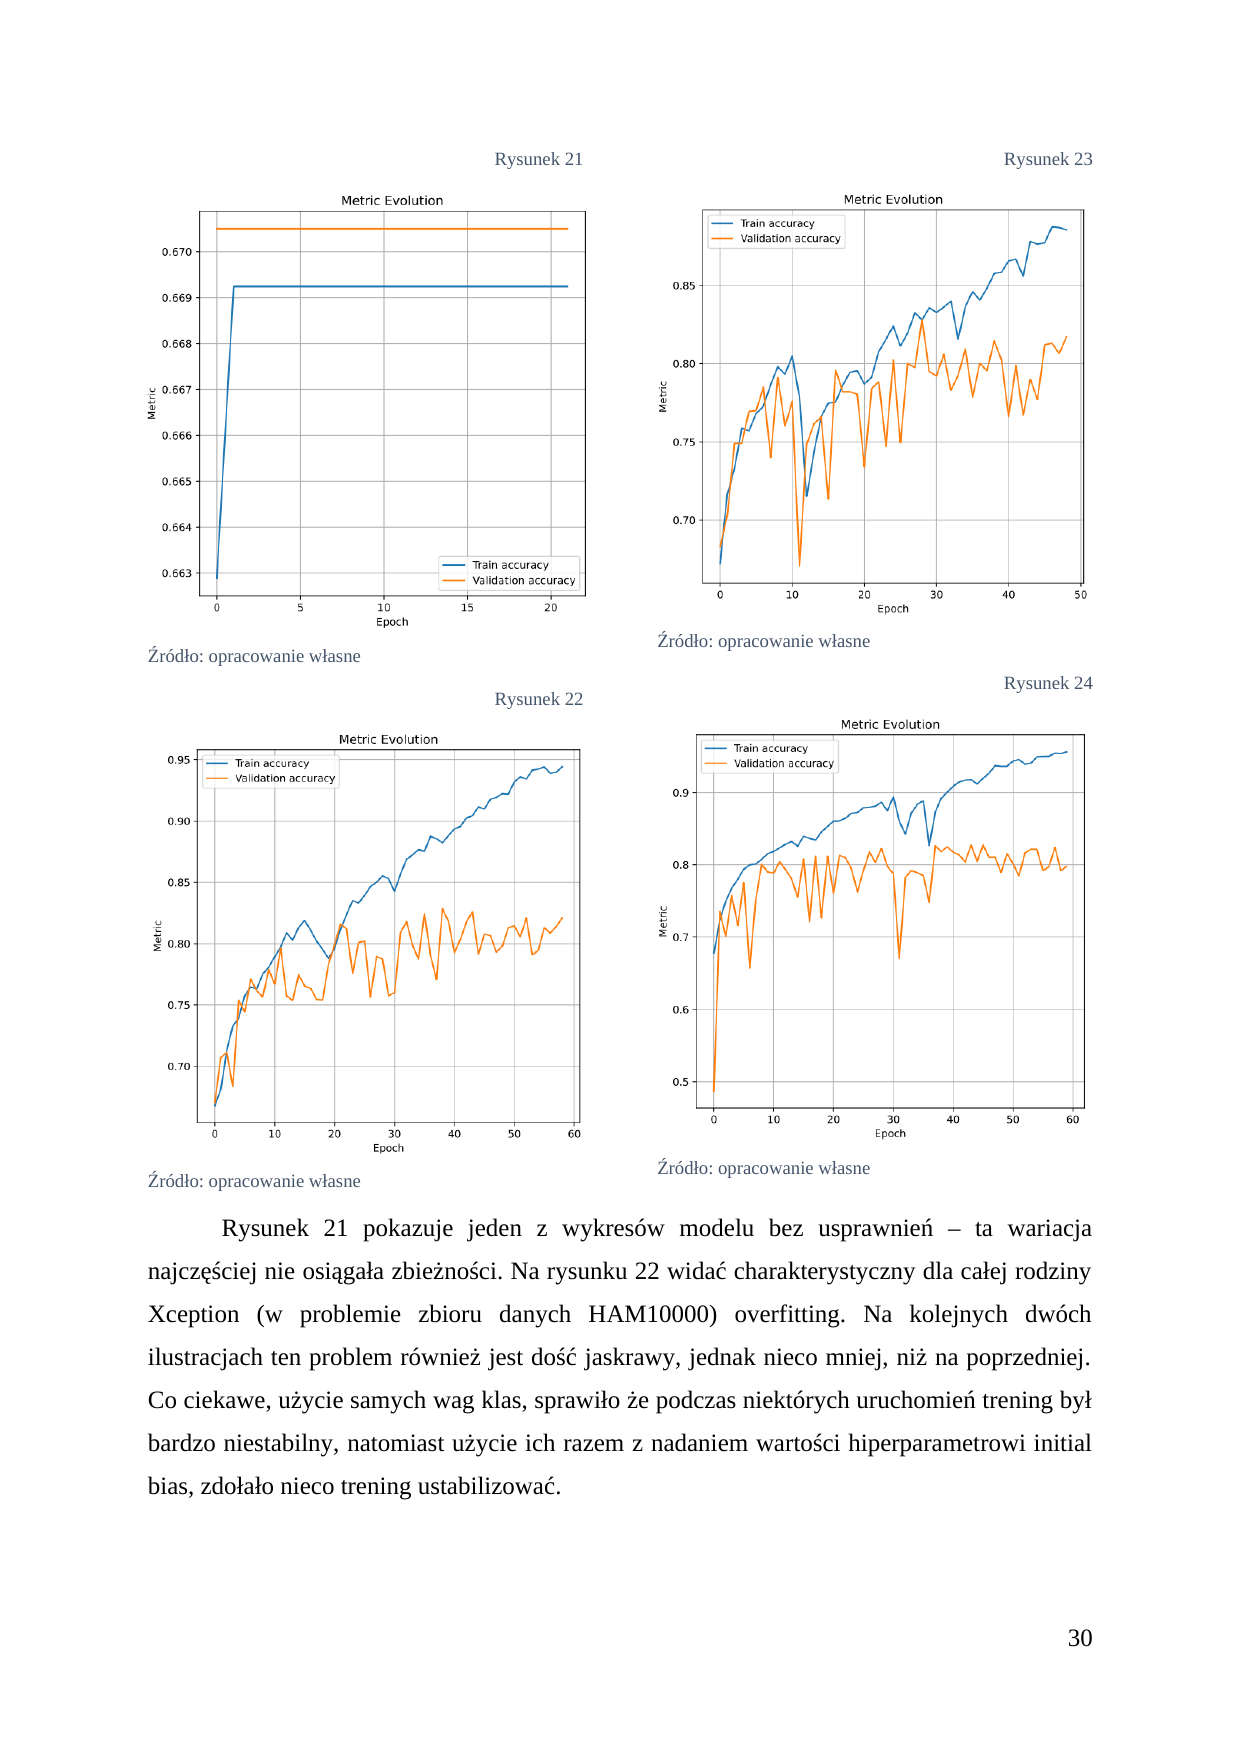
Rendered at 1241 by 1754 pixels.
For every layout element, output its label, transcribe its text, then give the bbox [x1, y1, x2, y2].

text Źródło: opracowanie własne [657, 629, 1093, 651]
picture [147, 729, 587, 1156]
picture [657, 714, 1090, 1143]
picture [657, 190, 1092, 616]
text Rysunek 21 [148, 148, 583, 169]
text Rysunek 21 pokazuje jeden z wykresów modelu bez usprawnień – ta wariacja najczęściej nie osiągała zbieżności. Na rysunku 22 widać charakterystyczny dla całej rodziny Xception (w problemie zbioru danych HAM10000) overfitting. Na kolejnych dwóch ilustracjach ten problem również jest dość jaskrawy, jednak nieco mniej, niż na poprzedniej. Co ciekawe, użycie samych wag klas, sprawiło że podczas niektórych uruchomień trening był bardzo niestabilny, natomiast użycie ich razem z nadaniem wartości hiperparametrowi initial bias, zdołało nieco trening ustabilizować. [148, 1213, 1093, 1500]
text Źródło: opracowanie własne [148, 1170, 583, 1192]
text Rysunek 23 [657, 148, 1093, 169]
text Rysunek 24 [657, 672, 1093, 693]
picture [147, 190, 590, 631]
text Rysunek 22 [148, 687, 583, 709]
text Źródło: opracowanie własne [148, 645, 583, 667]
text Źródło: opracowanie własne [657, 1157, 1093, 1178]
